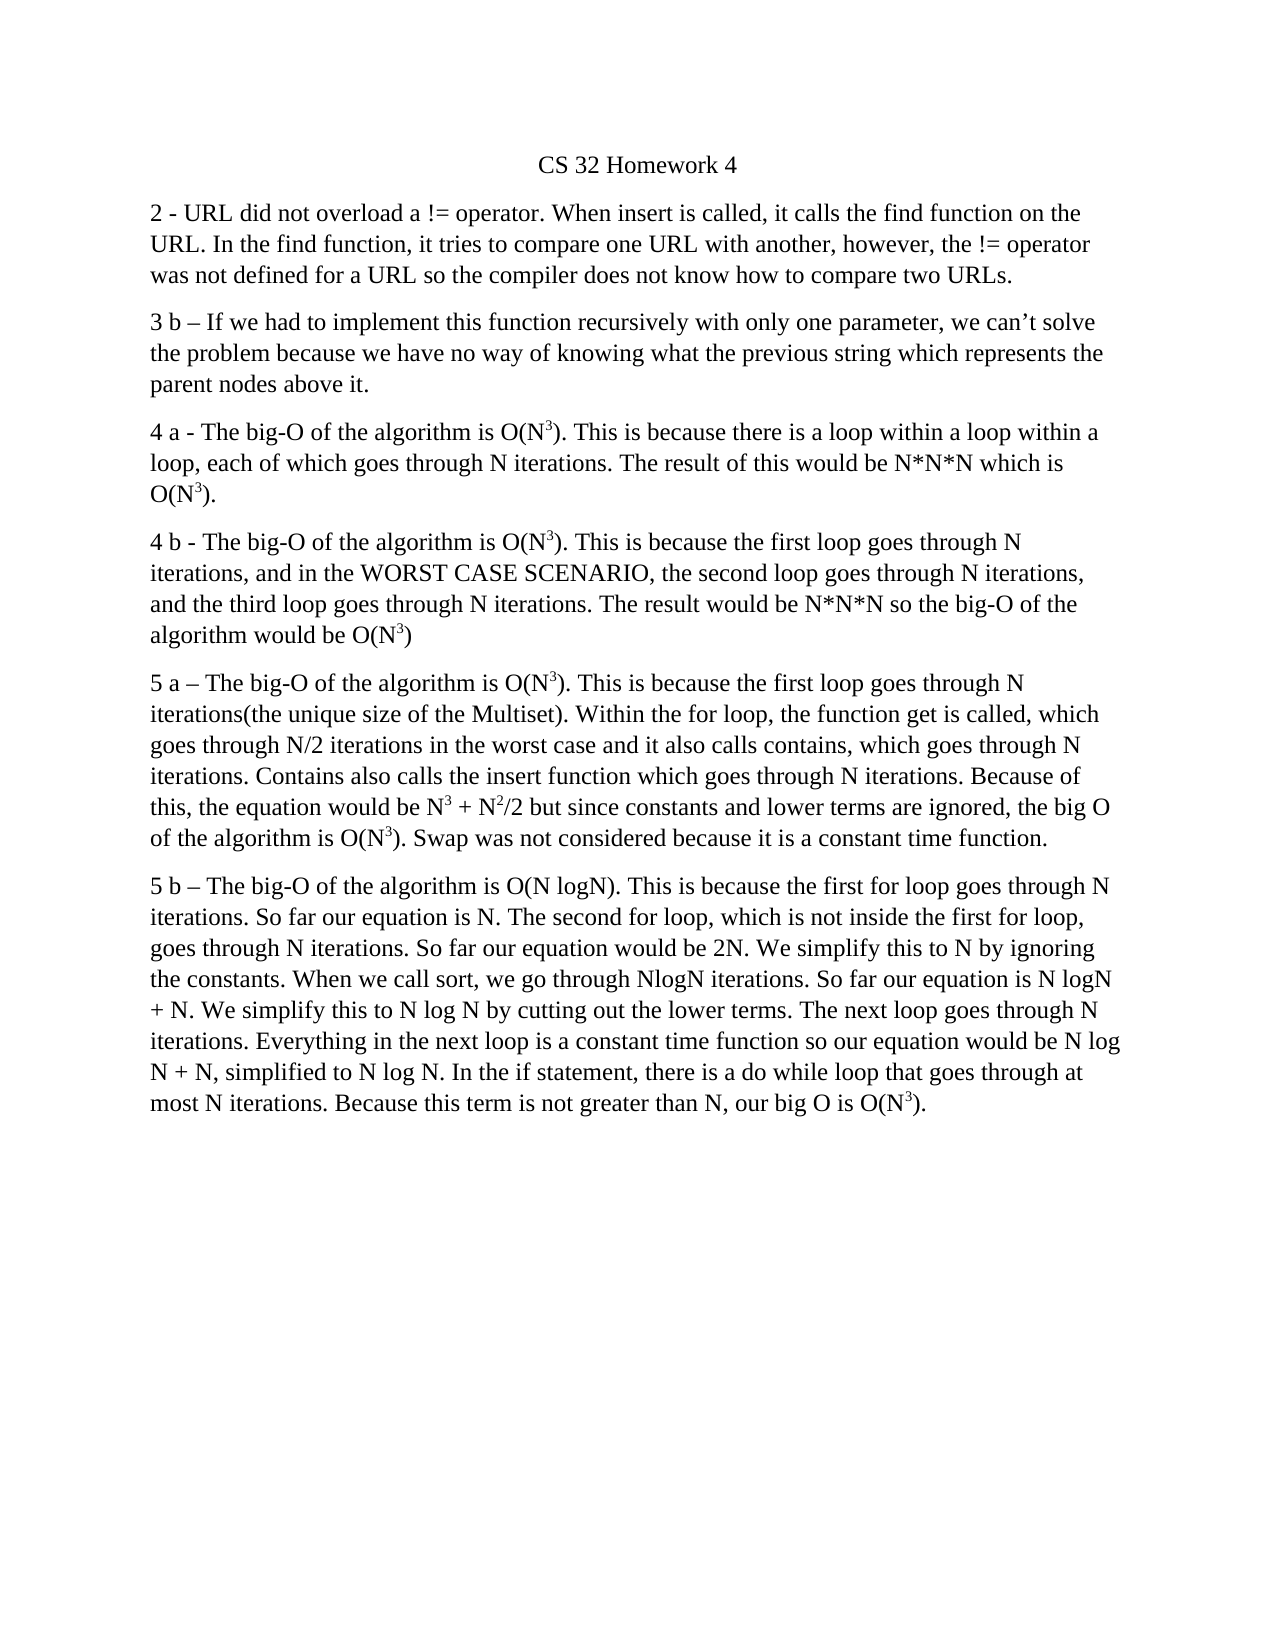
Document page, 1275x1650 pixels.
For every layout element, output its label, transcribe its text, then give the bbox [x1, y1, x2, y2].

text 4 a - The big-O of the algorithm is O(N3). This is because there is a loop within a loop within a loop, each of which goes through N iterations. The result of this would be N*N*N which is O(N3). [150, 417, 1125, 508]
text 4 b - The big-O of the algorithm is O(N3). This is because the first loop goes through N iterations, and in the WORST CASE SCENARIO, the second loop goes through N iterations, and the third loop goes through N iterations. The result would be N*N*N so the big-O of the algorithm would be O(N3) [150, 527, 1125, 649]
text 5 b – The big-O of the algorithm is O(N logN). This is because the first for loop goes through N iterations. So far our equation is N. The second for loop, which is not inside the first for loop, goes through N iterations. So far our equation would be 2N. We simplify this to N by ignoring the constants. When we call sort, we go through NlogN iterations. So far our equation is N logN + N. We simplify this to N log N by cutting out the lower terms. The next loop goes through N iterations. Everything in the next loop is a constant time function so our equation would be N log N + N, simplified to N log N. In the if statement, there is a do while loop that goes through at most N iterations. Because this term is not greater than N, our big O is O(N3). [150, 871, 1125, 1117]
text CS 32 Homework 4 [150, 150, 1125, 179]
text 5 a – The big-O of the algorithm is O(N3). This is because the first loop goes through N iterations(the unique size of the Multiset). Within the for loop, the function get is called, which goes through N/2 iterations in the worst case and it also calls contains, which goes through N iterations. Contains also calls the insert function which goes through N iterations. Because of this, the equation would be N3 + N2/2 but since constants and lower terms are ignored, the big O of the algorithm is O(N3). Swap was not considered because it is a constant time function. [150, 668, 1125, 852]
text 2 - URL did not overload a != operator. When insert is called, it calls the find function on the URL. In the find function, it tries to compare one URL with another, however, the != operator was not defined for a URL so the compiler does not know how to compare two URLs. [150, 198, 1125, 288]
text 3 b – If we had to implement this function recursively with only one parameter, we can’t solve the problem because we have no way of knowing what the previous string which represents the parent nodes above it. [150, 307, 1125, 398]
